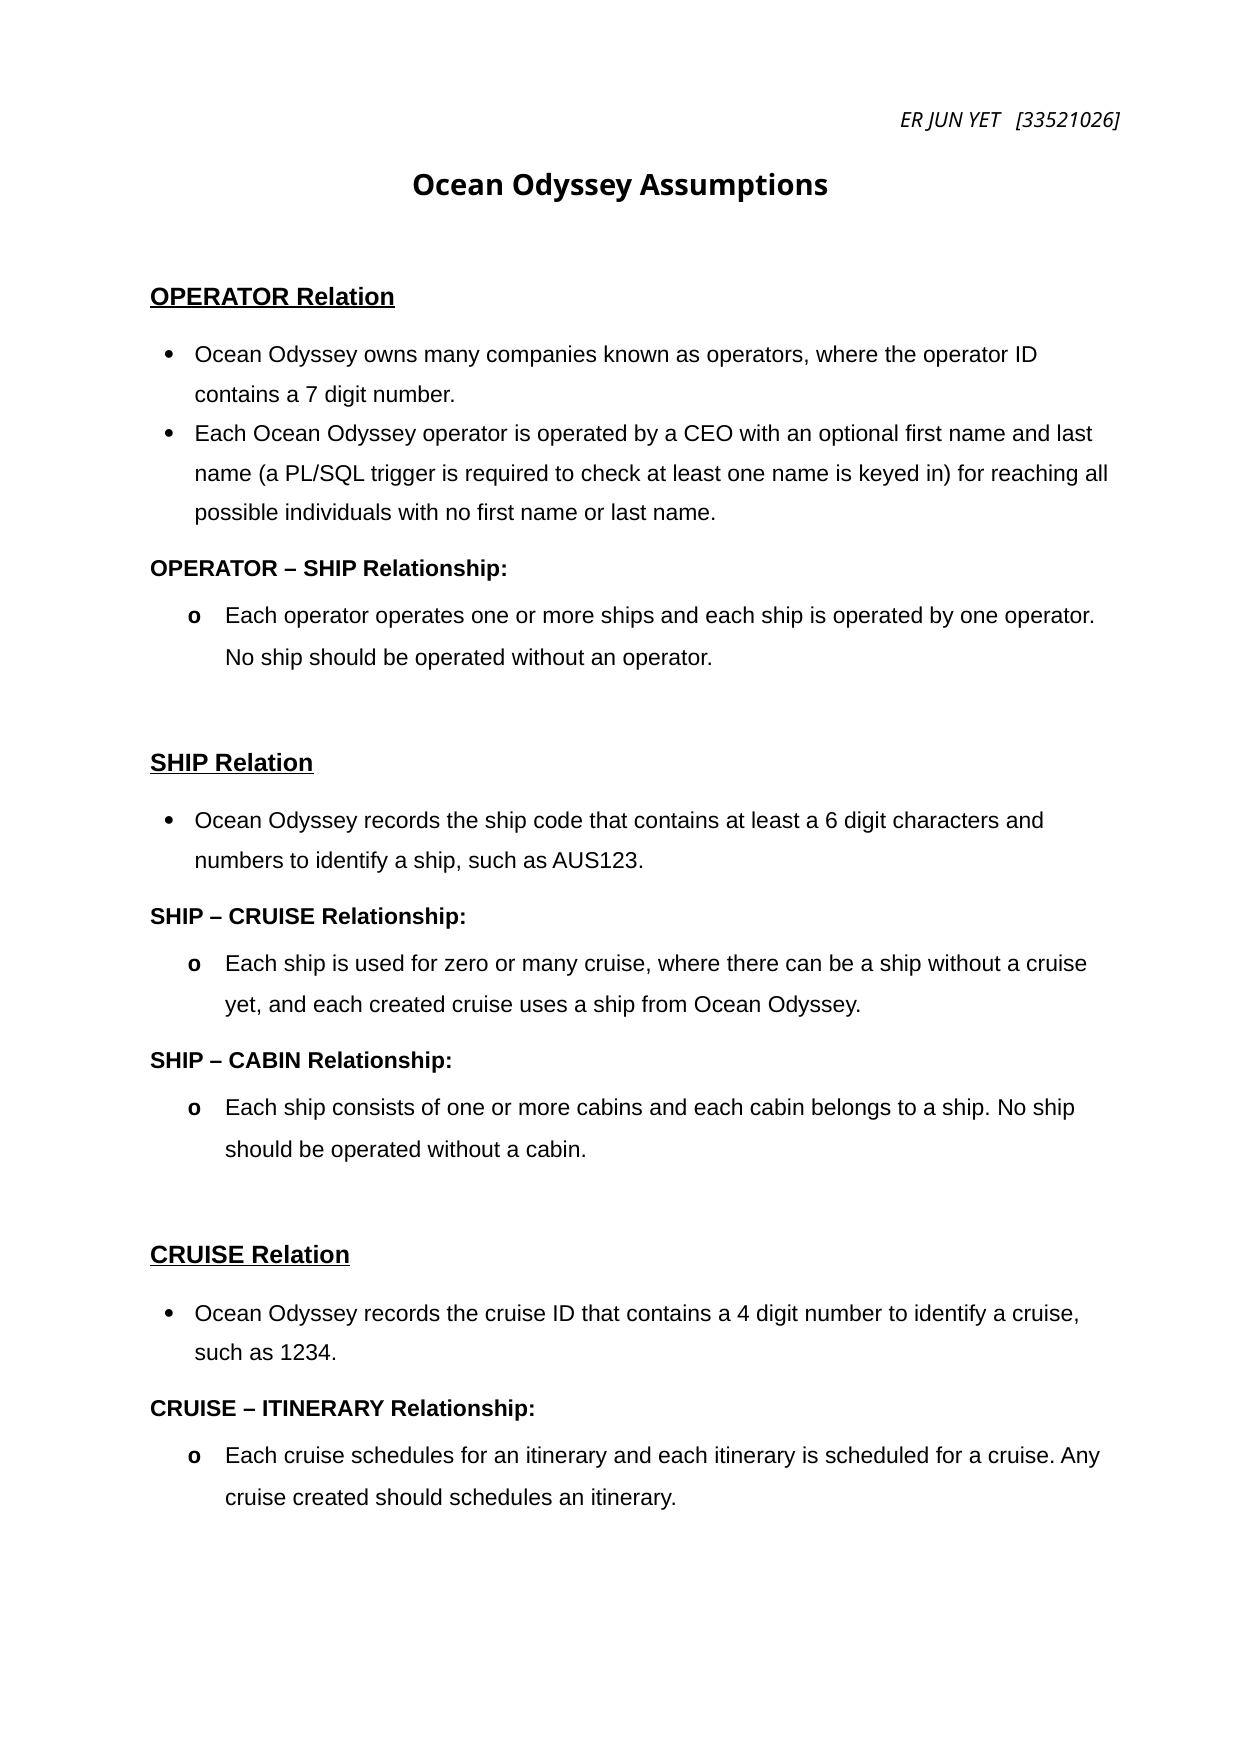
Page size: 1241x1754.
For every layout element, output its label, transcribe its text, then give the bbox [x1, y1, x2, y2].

text SHIP Relation [150, 748, 1090, 776]
text OPERATOR – SHIP Relationship: [150, 555, 1110, 582]
text CRUISE Relation [150, 1240, 1090, 1268]
list Each operator operates one or more ships and each ship is operated by one operator. No ship should be operated without an operator. [187, 602, 1110, 670]
list Each ship is used for zero or many cruise, where there can be a ship without a cruise yet, and each created cruise uses a ship from Ocean Odyssey. [187, 950, 1110, 1018]
text SHIP – CABIN Relationship: [150, 1047, 1110, 1074]
text CRUISE – ITINERARY Relationship: [150, 1395, 1110, 1422]
list Each cruise schedules for an itinerary and each itinerary is scheduled for a cruise. Any cruise created should schedules an itinerary. [187, 1442, 1110, 1510]
list Ocean Odyssey records the cruise ID that contains a 4 digit number to identify a cruise, such as 1234. [165, 1299, 1110, 1365]
list Each Ocean Odyssey operator is operated by a CEO with an optional first name and last name (a PL/SQL trigger is required to check at least one name is keyed in) for reaching all possible individuals with no first name or last name. [165, 420, 1110, 526]
list Ocean Odyssey records the ship code that contains at least a 6 digit characters and numbers to identify a ship, such as AUS123. [165, 807, 1110, 873]
list Ocean Odyssey owns many companies known as operators, where the operator ID contains a 7 digit number. [165, 341, 1110, 407]
text OPERATOR Relation [150, 281, 1090, 310]
text SHIP – CRUISE Relationship: [150, 903, 1110, 929]
list Each ship consists of one or more cabins and each cabin belongs to a ship. No ship should be operated without a cabin. [187, 1094, 1110, 1162]
